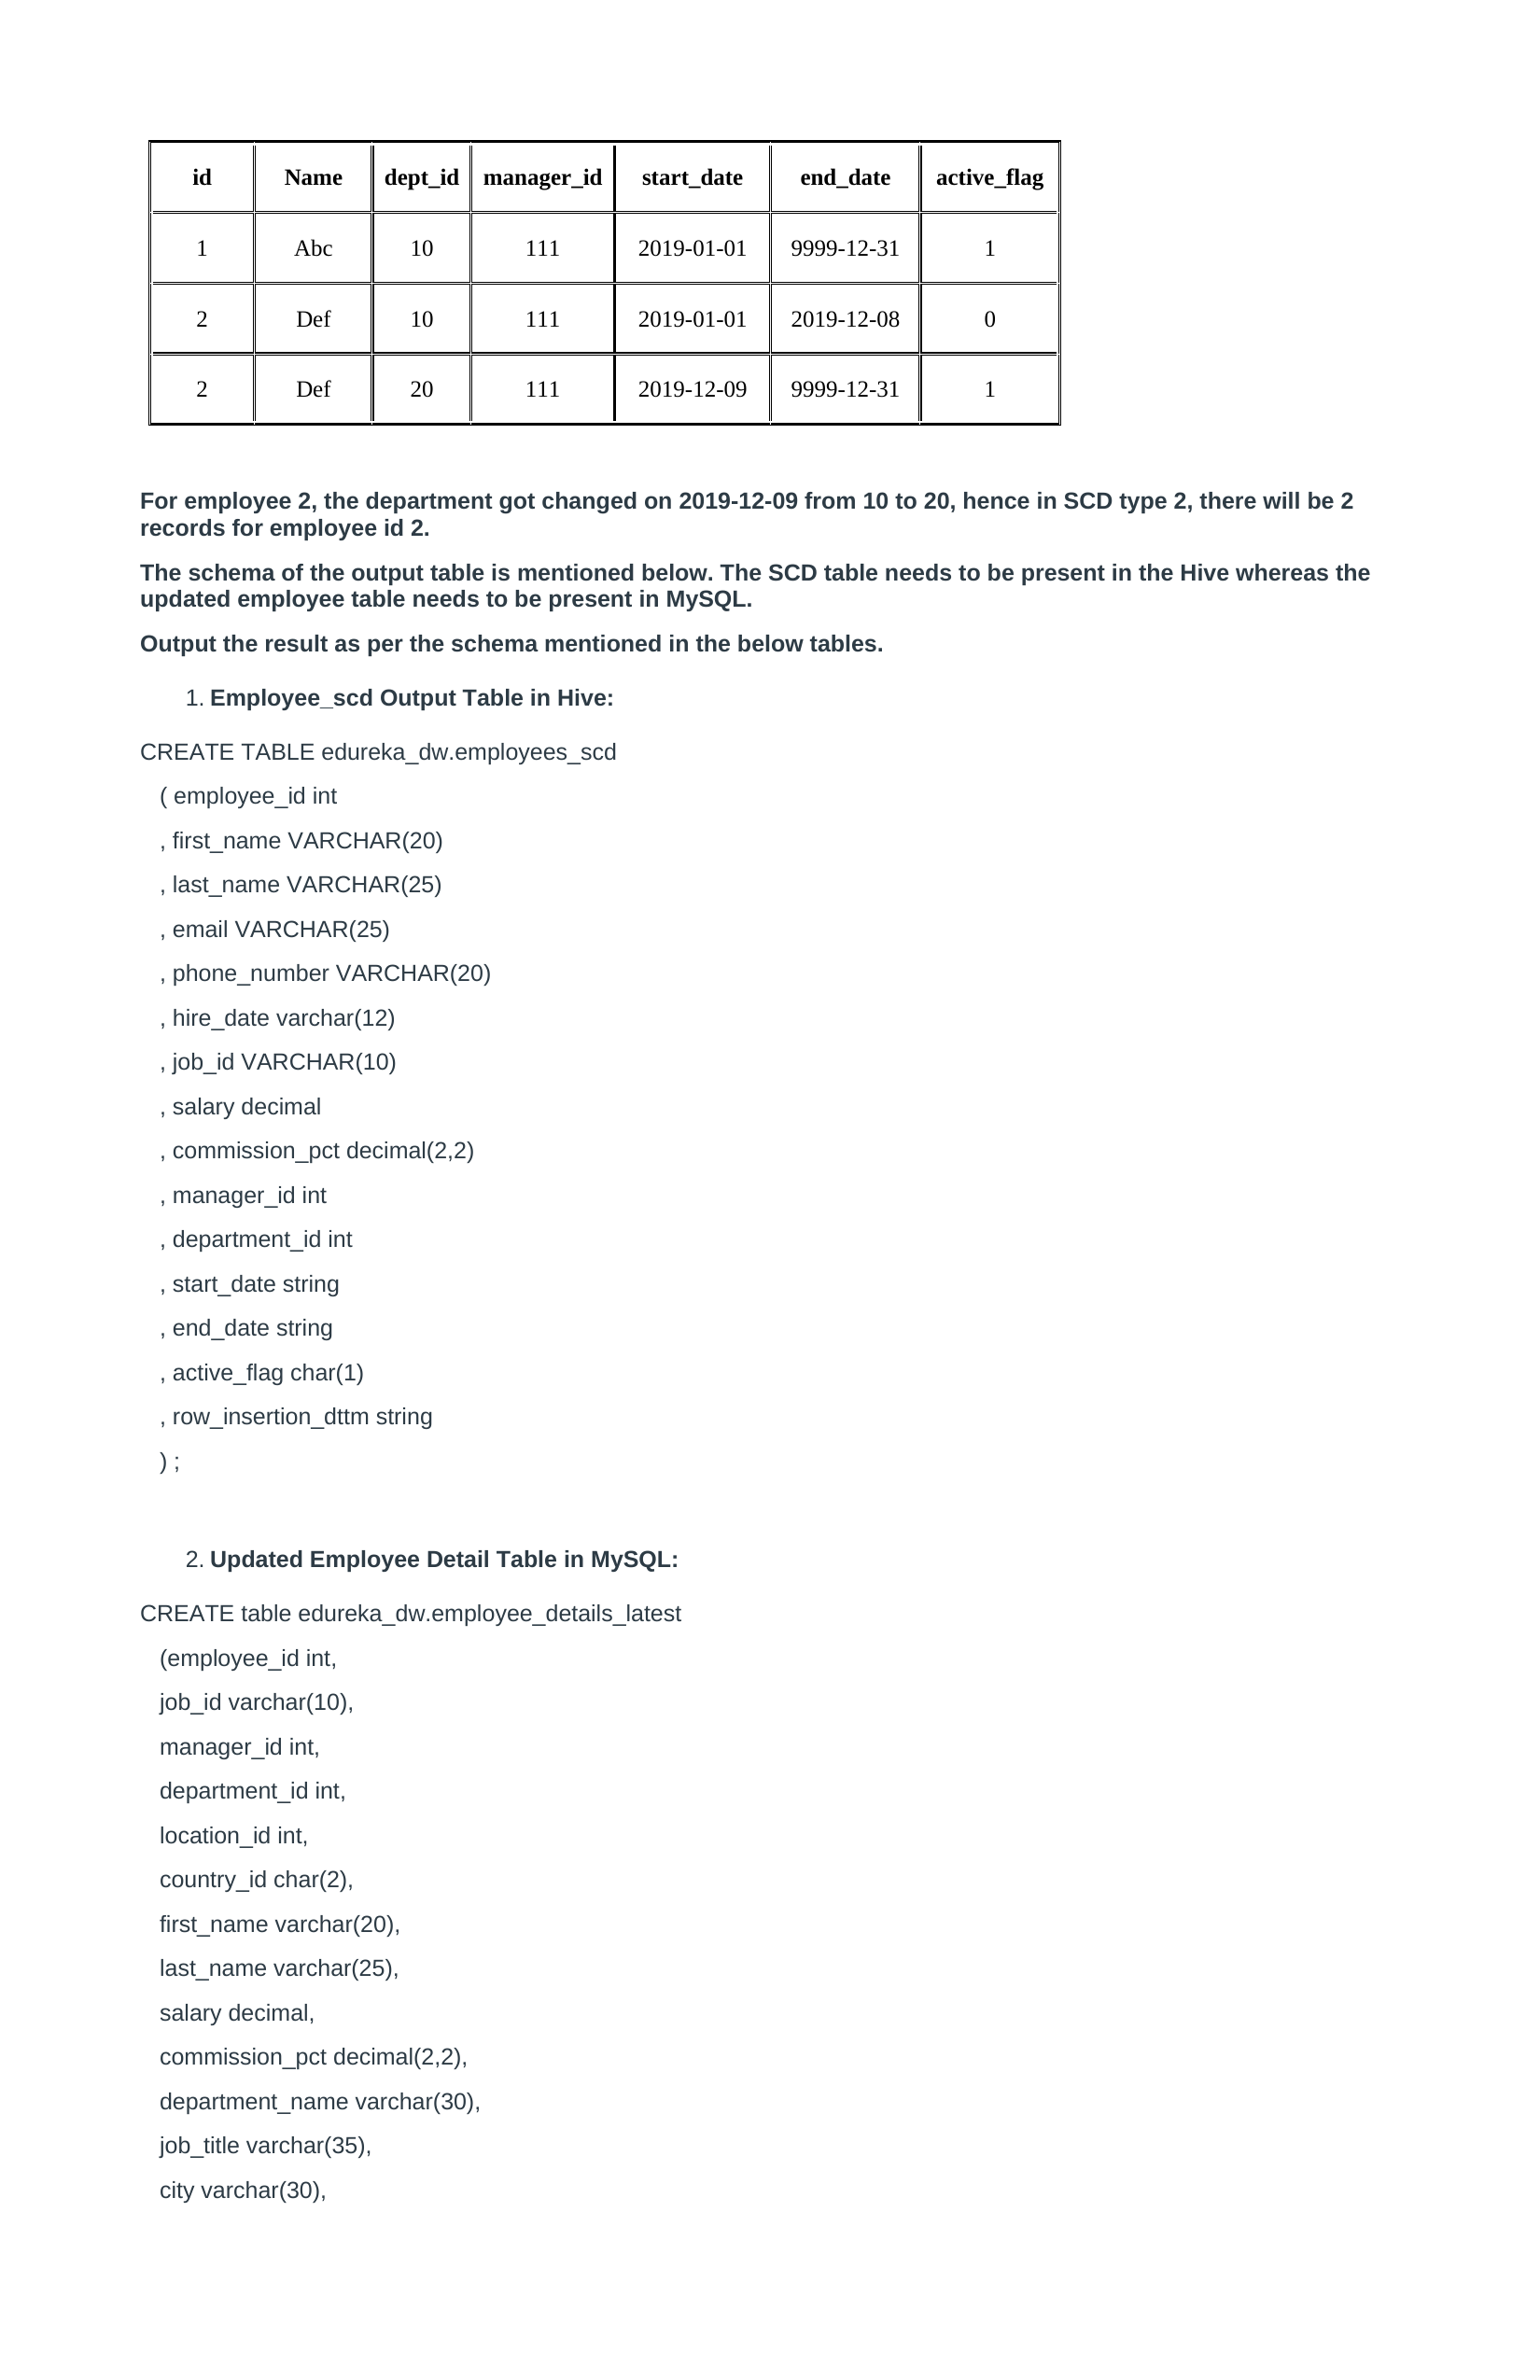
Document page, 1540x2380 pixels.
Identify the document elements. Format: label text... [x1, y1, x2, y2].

table_header dept_id [372, 143, 471, 211]
table_cell 111 [471, 356, 614, 423]
table_cell Def [256, 285, 371, 352]
text Output the result as per the schema mentioned in the below tables. [140, 630, 1400, 657]
text CREATE TABLE edureka_dw.employees_scd [140, 738, 1400, 764]
table_cell 1 [149, 211, 255, 281]
table_cell 10 [374, 285, 469, 352]
text ) ; [140, 1448, 1400, 1474]
text , job_id VARCHAR(10) [140, 1048, 1400, 1075]
table_cell 1 [920, 352, 1058, 423]
table_header active_flag [920, 143, 1058, 211]
text The schema of the output table is mentioned below. The SCD table needs to be present in the Hive whereas the updated employee table needs to be present in MySQL. [140, 559, 1400, 612]
table_cell Abc [256, 214, 371, 281]
text , department_id int [140, 1225, 1400, 1253]
text , last_name VARCHAR(25) [140, 871, 1400, 898]
text salary decimal, [140, 1999, 1400, 2025]
list Employee_scd Output Table in Hive: [185, 684, 1400, 711]
list Updated Employee Detail Table in MySQL: [185, 1546, 1400, 1573]
table_cell 2019-01-01 [616, 214, 769, 281]
text , hire_date varchar(12) [140, 1004, 1400, 1030]
text , salary decimal [140, 1093, 1400, 1119]
text last_name varchar(25), [140, 1954, 1400, 1981]
text CREATE table edureka_dw.employee_details_latest [140, 1600, 1400, 1627]
text city varchar(30), [140, 2177, 1400, 2203]
text , first_name VARCHAR(20) [140, 827, 1400, 853]
text country_id char(2), [140, 1866, 1400, 1893]
table_header start_date [614, 143, 771, 211]
text location_id int, [140, 1822, 1400, 1848]
text department_name varchar(30), [140, 2088, 1400, 2114]
table_cell 10 [374, 214, 469, 281]
text manager_id int, [140, 1733, 1400, 1759]
text , end_date string [140, 1314, 1400, 1341]
text , email VARCHAR(25) [140, 916, 1400, 942]
text , row_insertion_dttm string [140, 1403, 1400, 1430]
table_cell 2019-01-01 [616, 285, 769, 352]
text , commission_pct decimal(2,2) [140, 1137, 1400, 1164]
table_header id [151, 143, 255, 211]
table_header end_date [771, 142, 920, 211]
text first_name varchar(20), [140, 1911, 1400, 1937]
text job_id varchar(10), [140, 1688, 1400, 1715]
text commission_pct decimal(2,2), [140, 2043, 1400, 2070]
table_cell 2 [151, 281, 253, 352]
table_cell 9999-12-31 [772, 214, 918, 281]
text , active_flag char(1) [140, 1359, 1400, 1385]
table_cell 2019-12-09 [614, 356, 771, 423]
text For employee 2, the department got changed on 2019-12-09 from 10 to 20, hence in SCD type 2, there will be 2 records for employee id 2. [140, 487, 1400, 541]
table_header Name [255, 142, 372, 211]
text , manager_id int [140, 1182, 1400, 1208]
table_cell 2019-12-08 [772, 285, 918, 352]
text (employee_id int, [140, 1645, 1400, 1671]
table_cell 0 [922, 281, 1058, 352]
table_header manager_id [471, 143, 614, 211]
text department_id int, [140, 1777, 1400, 1804]
table_cell 1 [920, 211, 1059, 281]
table_cell 9999-12-31 [771, 352, 920, 423]
table_cell Def [255, 352, 372, 423]
table_cell 111 [472, 214, 613, 281]
text ( employee_id int [140, 782, 1400, 809]
text , start_date string [140, 1270, 1400, 1296]
text job_title varchar(35), [140, 2132, 1400, 2159]
table_cell 20 [372, 356, 471, 423]
table_cell 2 [151, 352, 255, 423]
table_cell 111 [472, 285, 613, 352]
text , phone_number VARCHAR(20) [140, 959, 1400, 987]
